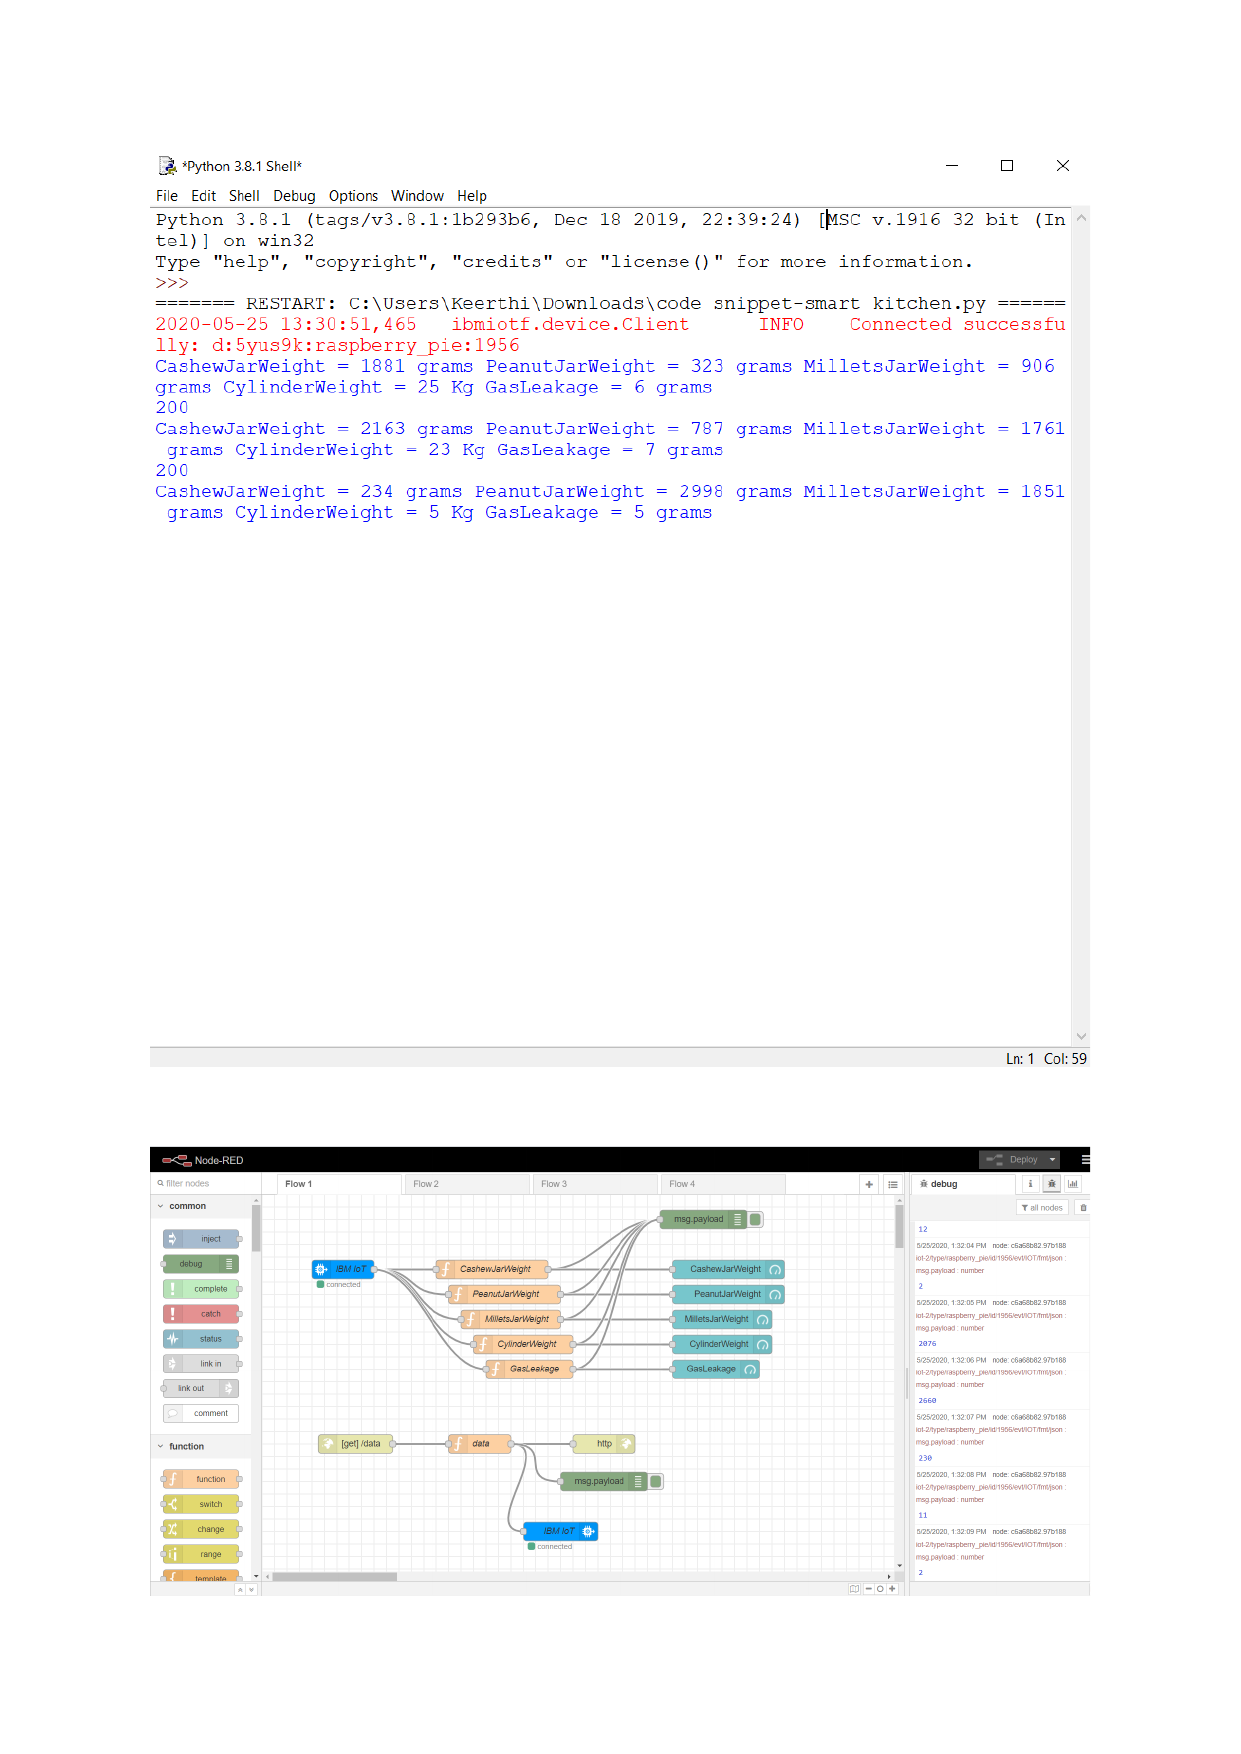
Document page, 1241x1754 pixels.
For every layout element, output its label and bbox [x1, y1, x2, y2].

picture [150, 1146, 1091, 1596]
picture [150, 150, 1091, 1067]
